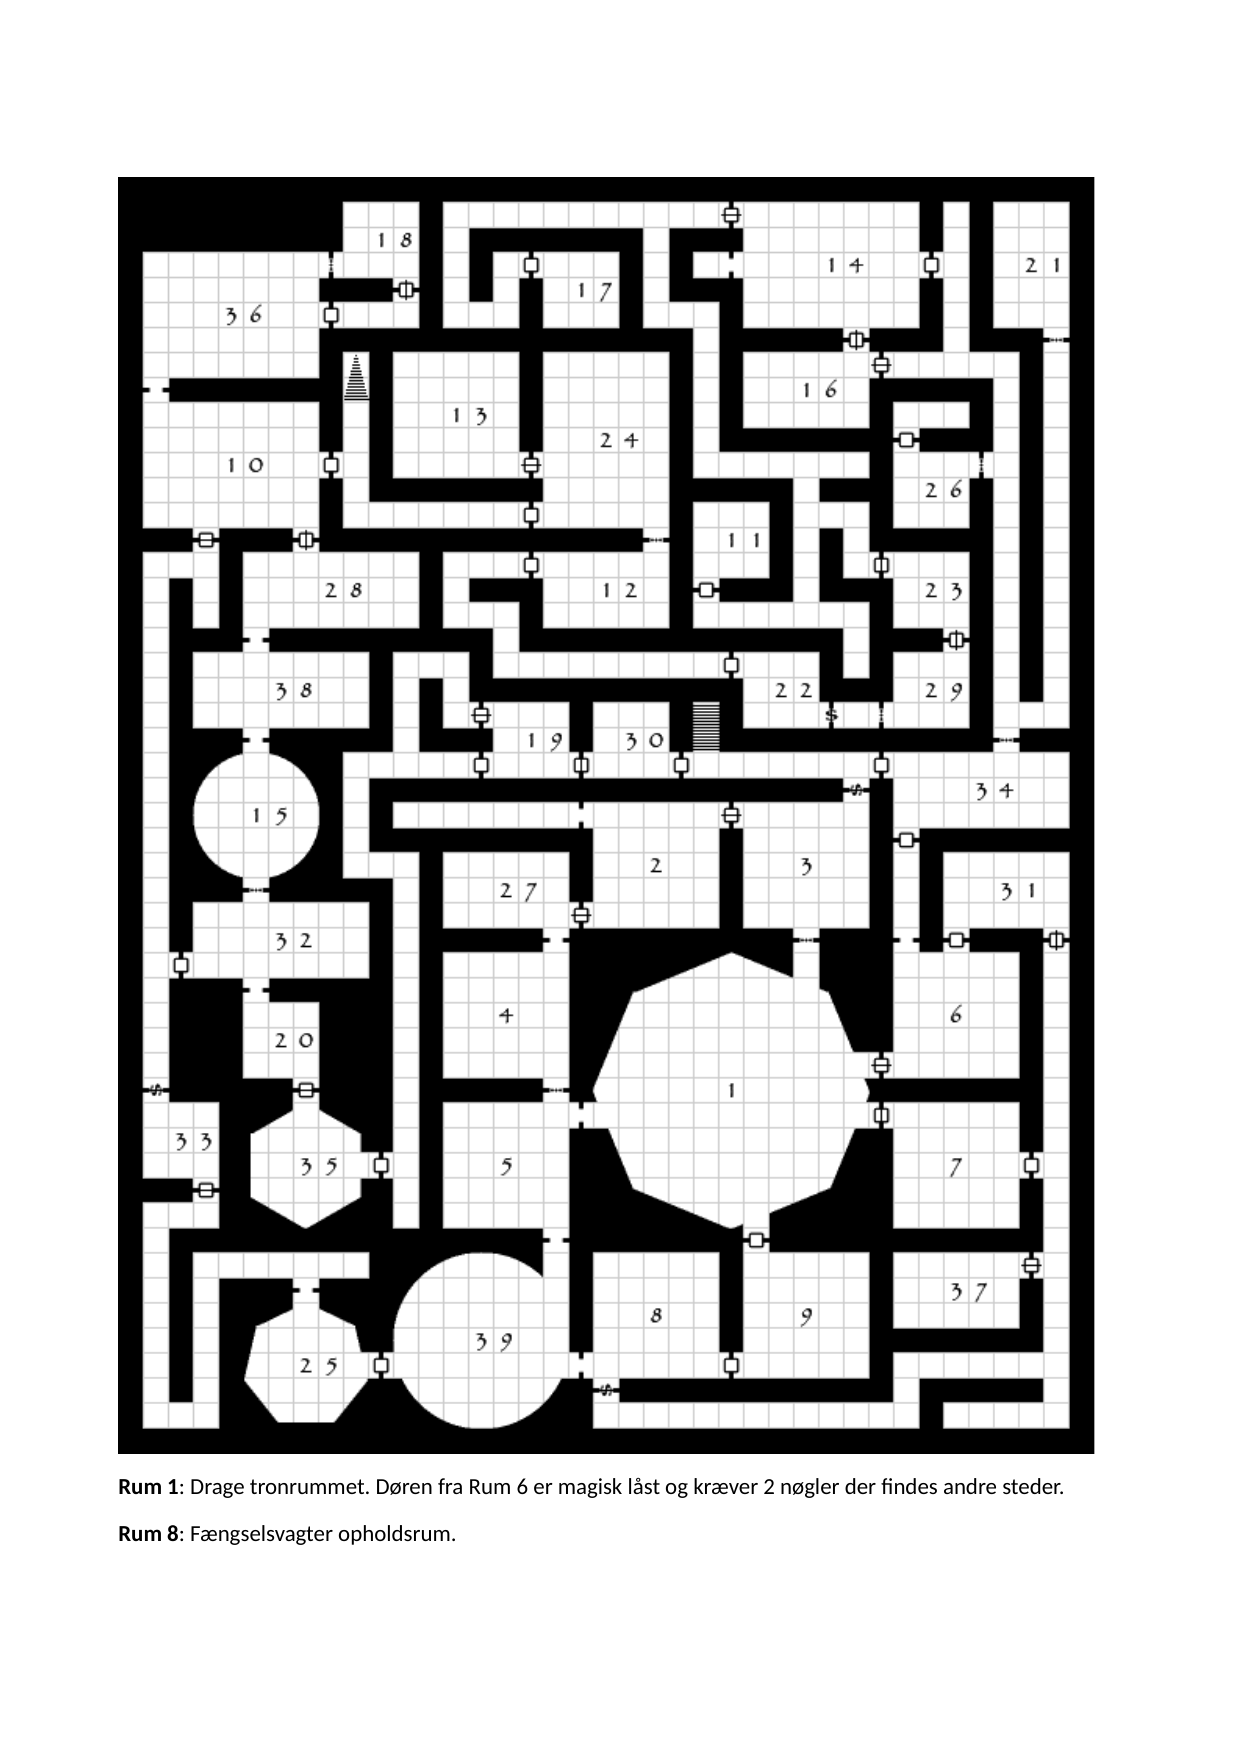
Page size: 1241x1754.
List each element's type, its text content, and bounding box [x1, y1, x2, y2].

picture [118, 177, 1095, 1454]
text Rum 1: Drage tronrummet. Døren fra Rum 6 er magisk låst og kræver 2 nøgler der findes andre steder. [118, 1472, 1122, 1500]
text Rum 8: Fængselsvagter opholdsrum. [118, 1519, 1122, 1547]
